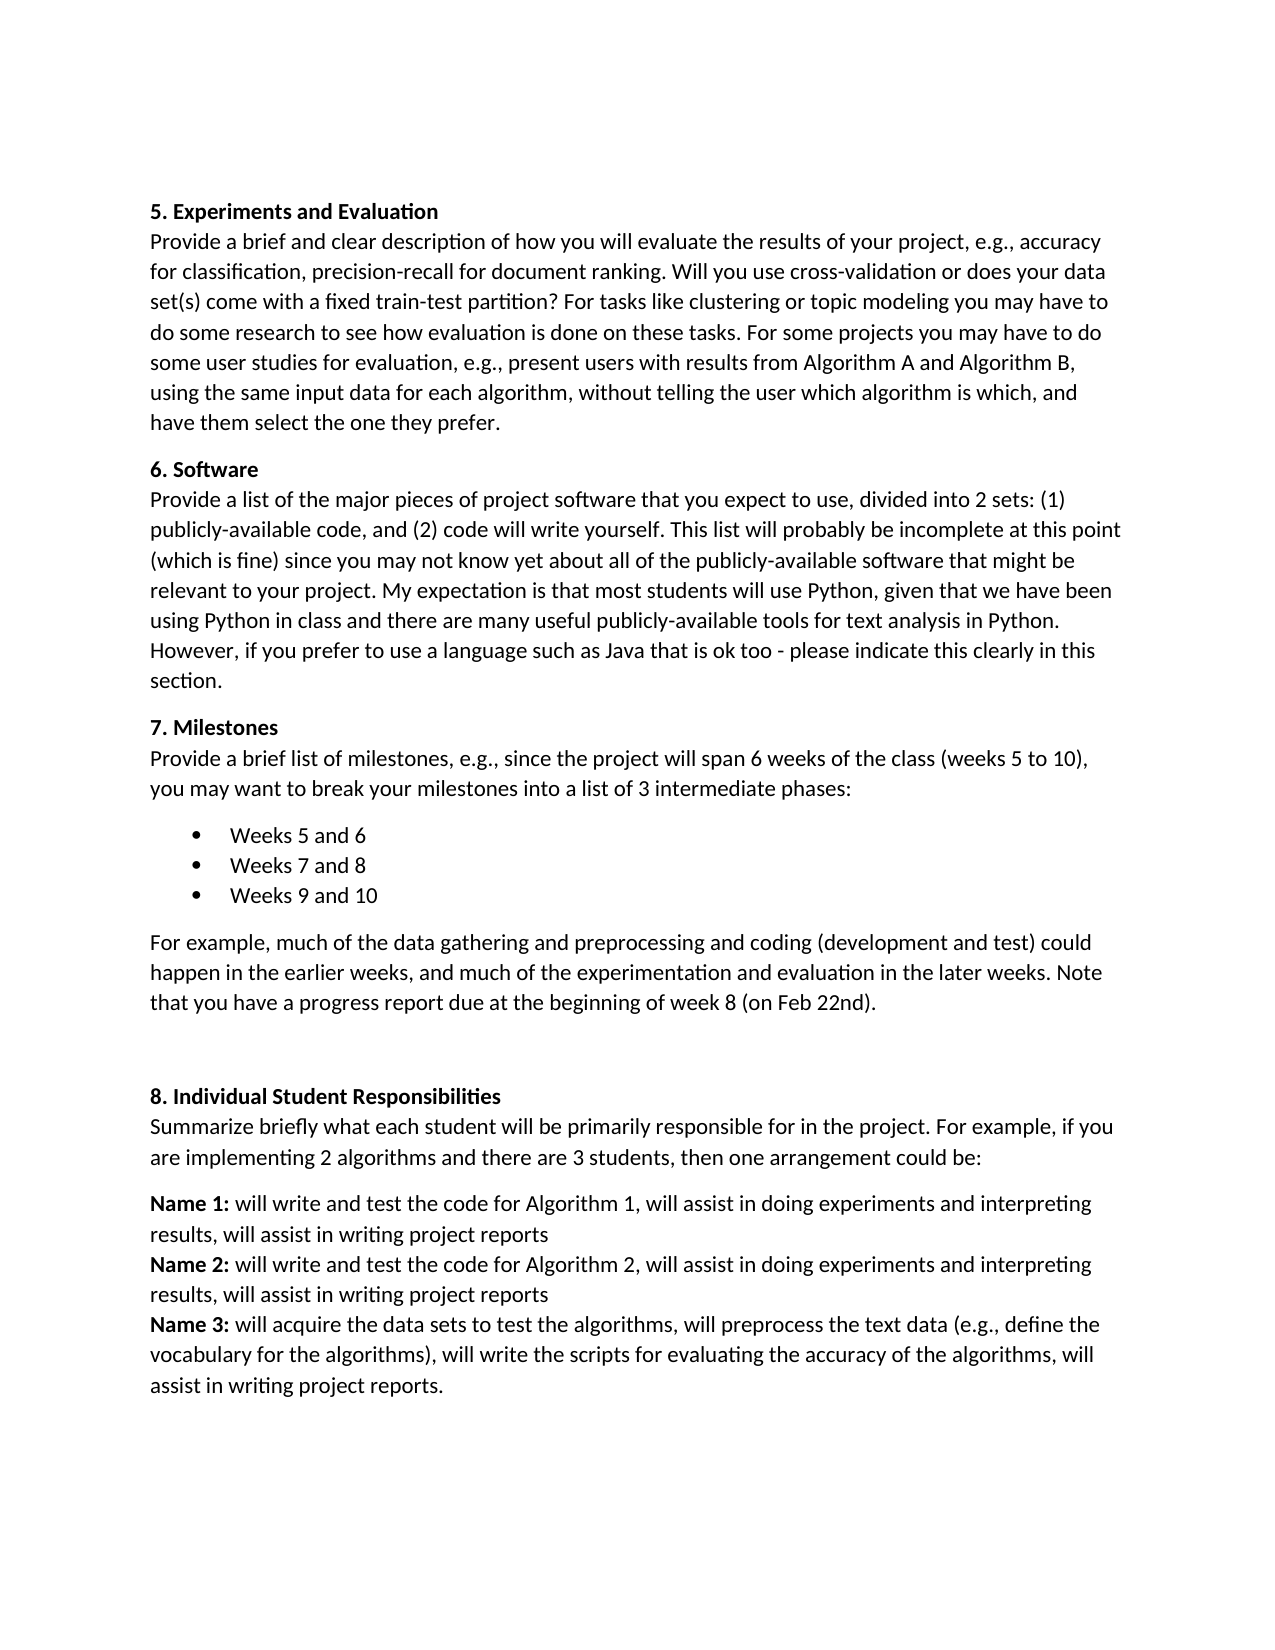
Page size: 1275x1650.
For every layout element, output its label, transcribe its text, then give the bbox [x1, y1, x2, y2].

text 6. Software Provide a list of the major pieces of project software that you expect to use, divided into 2 sets: (1) publicly-available code, and (2) code will write yourself. This list will probably be incomplete at this point (which is fine) since you may not know yet about all of the publicly-available software that might be relevant to your project. My expectation is that most students will use Python, given that we have been using Python in class and there are many useful publicly-available tools for text analysis in Python. However, if you prefer to use a language such as Java that is ok too - please indicate this clearly in this section. [150, 455, 1125, 695]
list Weeks 5 and 6 [192, 821, 1125, 849]
list Weeks 7 and 8 [192, 851, 1125, 879]
text 7. Milestones Provide a brief list of milestones, e.g., since the project will span 6 weeks of the class (weeks 5 to 10), you may want to break your milestones into a list of 3 intermediate phases: [150, 713, 1125, 802]
text 8. Individual Student Responsibilities Summarize briefly what each student will be primarily responsible for in the project. For example, if you are implementing 2 algorithms and there are 3 students, then one arrangement could be: [150, 1082, 1125, 1171]
text 5. Experiments and Evaluation Provide a brief and clear description of how you will evaluate the results of your project, e.g., accuracy for classification, precision-recall for document ranking. Will you use cross-validation or does your data set(s) come with a fixed train-test partition? For tasks like clustering or topic modeling you may have to do some research to see how evaluation is done on these tasks. For some projects you may have to do some user studies for evaluation, e.g., present users with results from Algorithm A and Algorithm B, using the same input data for each algorithm, without telling the user which algorithm is which, and have them select the one they prefer. [150, 197, 1125, 436]
list Weeks 9 and 10 [192, 881, 1125, 909]
text For example, much of the data gathering and preprocessing and coding (development and test) could happen in the earlier weeks, and much of the experimentation and evaluation in the later weeks. Note that you have a progress report due at the beginning of week 8 (on Feb 22nd). [150, 928, 1125, 1017]
text Name 1: will write and test the code for Algorithm 1, will assist in doing experiments and interpreting results, will assist in writing project reports Name 2: will write and test the code for Algorithm 2, will assist in doing experiments and interpreting results, will assist in writing project reports Name 3: will acquire the data sets to test the algorithms, will preprocess the text data (e.g., define the vocabulary for the algorithms), will write the scripts for evaluating the accuracy of the algorithms, will assist in writing project reports. [150, 1189, 1125, 1399]
